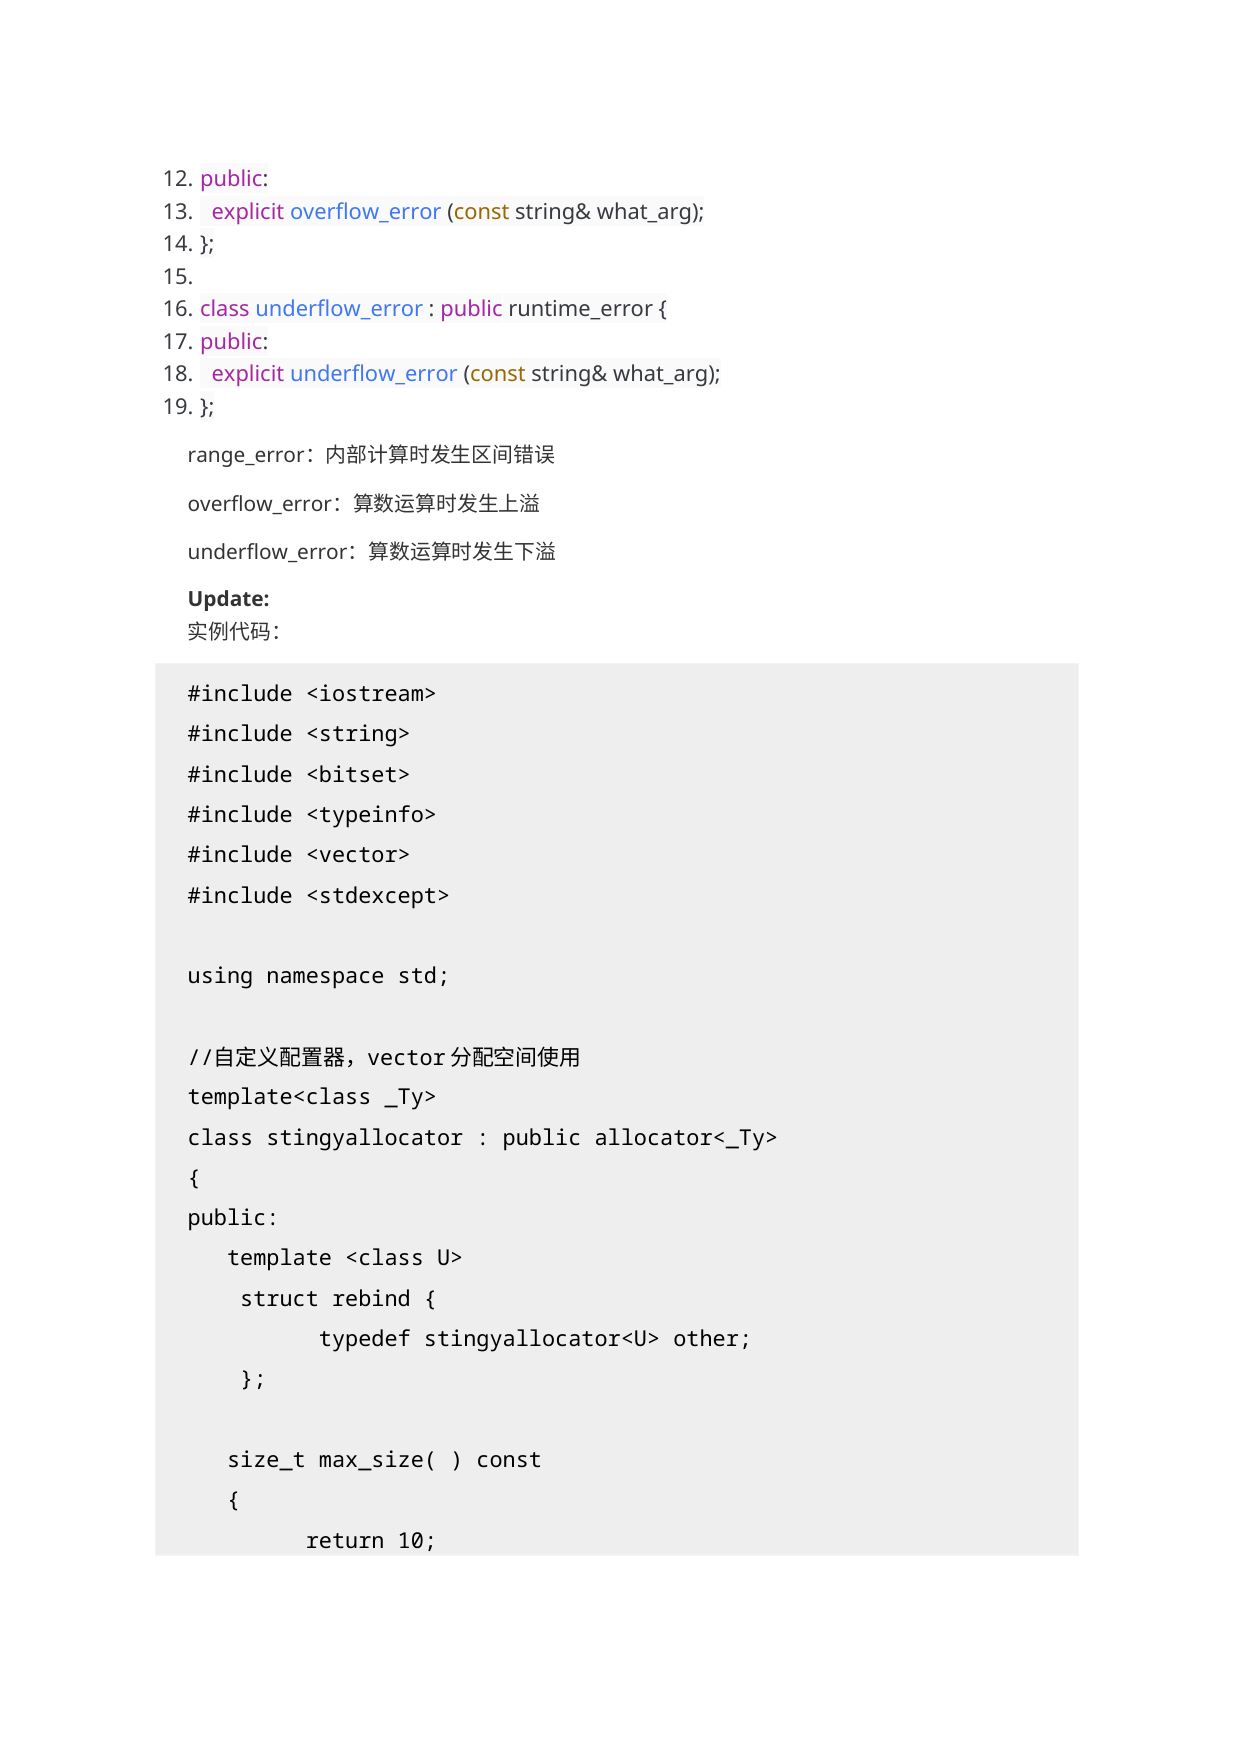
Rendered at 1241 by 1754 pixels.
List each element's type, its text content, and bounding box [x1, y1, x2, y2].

text //自定义配置器，vector分配空间使用 [156, 1025, 1078, 1066]
text template <class U> [156, 1227, 1078, 1267]
text typedef stingyallocator<U> other; [156, 1308, 1078, 1348]
text struct rebind { [156, 1267, 1078, 1308]
list explicit underflow_error (const string& what_arg); [162, 357, 1053, 389]
list class underflow_error : public runtime_error { [162, 292, 1053, 324]
list public: [162, 324, 1053, 357]
list public: [162, 162, 1053, 194]
text template<class _Ty> [156, 1066, 1078, 1106]
text }; [156, 1348, 1078, 1388]
text #include <typeinfo> [156, 783, 1078, 824]
list }; [162, 389, 1053, 422]
text class stingyallocator : public allocator<_Ty> [156, 1106, 1078, 1146]
text size_t max_size( ) const [156, 1428, 1078, 1469]
text overflow_error：算数运算时发生上溢 [187, 486, 1053, 518]
text underflow_error：算数运算时发生下溢 [187, 534, 1053, 566]
list explicit overflow_error (const string& what_arg); [162, 194, 1053, 227]
text #include <iostream> [156, 664, 1078, 703]
text using namespace std; [156, 945, 1078, 985]
text range_error：内部计算时发生区间错误 [187, 438, 1053, 470]
text #include <stdexcept> [156, 864, 1078, 904]
list }; [162, 227, 1053, 259]
text return 10; [156, 1509, 1078, 1554]
text { [156, 1146, 1078, 1187]
text { [156, 1469, 1078, 1509]
text #include <vector> [156, 824, 1078, 864]
text #include <bitset> [156, 743, 1078, 783]
text Update: 实例代码： [187, 582, 1053, 647]
text public: [156, 1187, 1078, 1227]
text #include <string> [156, 703, 1078, 743]
